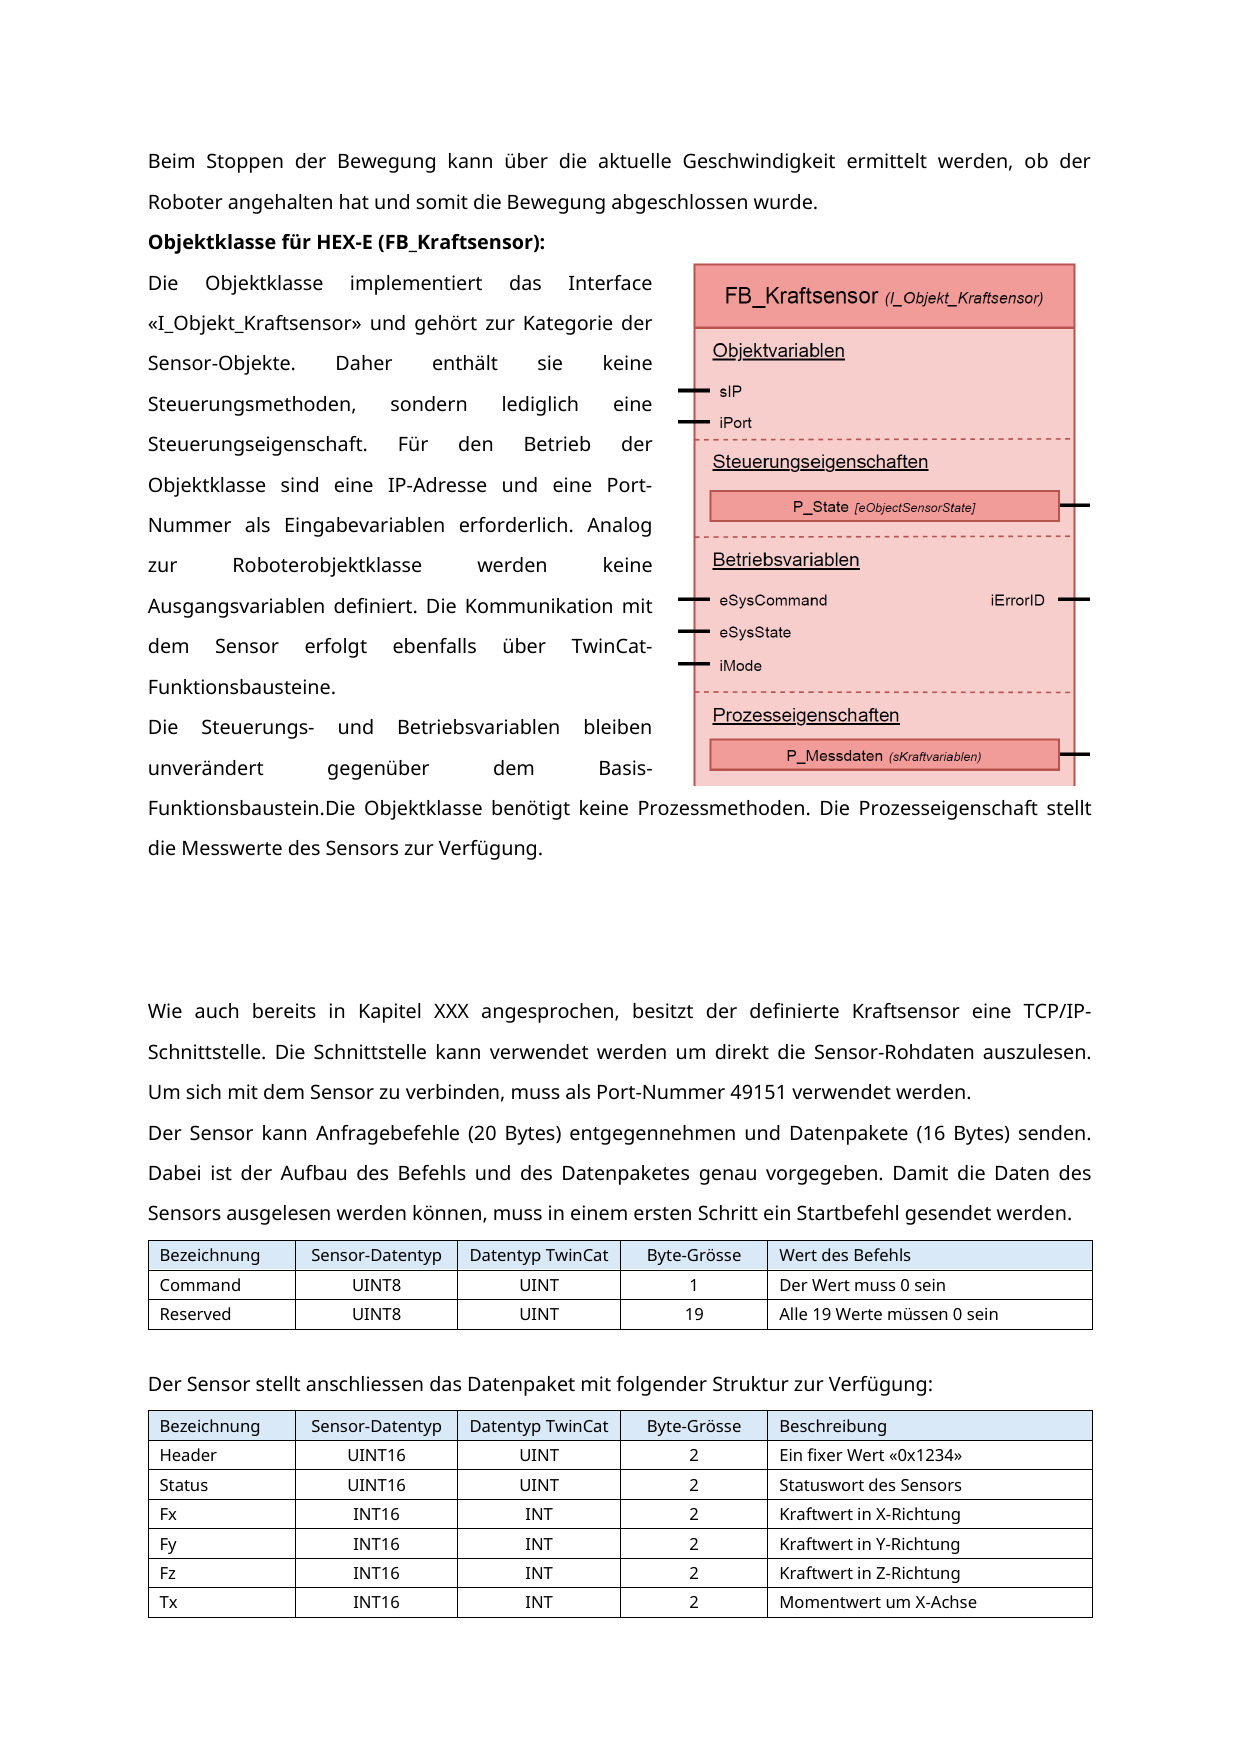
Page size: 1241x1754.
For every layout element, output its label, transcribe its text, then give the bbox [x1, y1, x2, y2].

text Die Steuerungs- und Betriebsvariablen bleiben unverändert gegenüber dem Basis-Funktionsbaustein.Die Objektklasse benötigt keine Prozessmethoden. Die Prozesseigenschaft stellt die Messwerte des Sensors zur Verfügung. [148, 713, 1093, 862]
table_cell Ein fixer Wert «0x1234» [768, 1441, 1092, 1469]
table_header Datentyp TwinCat [458, 1411, 620, 1440]
table_cell UINT8 [296, 1271, 457, 1299]
table_cell Fy [149, 1529, 295, 1558]
table_cell Kraftwert in Y-Richtung [768, 1529, 1092, 1558]
table_cell INT16 [296, 1588, 457, 1617]
table_cell 2 [621, 1559, 767, 1587]
table_cell Alle 19 Werte müssen 0 sein [768, 1300, 1092, 1328]
picture [671, 256, 1090, 785]
table_cell INT16 [296, 1559, 457, 1587]
table_header Bezeichnung [149, 1411, 295, 1440]
text Beim Stoppen der Bewegung kann über die aktuelle Geschwindigkeit ermittelt werden, ob der Roboter angehalten hat und somit die Bewegung abgeschlossen wurde. [148, 148, 1093, 215]
table_cell INT16 [296, 1500, 457, 1528]
table_header Wert des Befehls [768, 1241, 1092, 1269]
table_cell INT [458, 1529, 620, 1558]
text Die Objektklasse implementiert das Interface «I_Objekt_Kraftsensor» und gehört zur Kategorie der Sensor-Objekte. Daher enthält sie keine Steuerungsmethoden, sondern lediglich eine Steuerungseigenschaft. Für den Betrieb der Objektklasse sind eine IP-Adresse und eine Port-Nummer als Eingabevariablen erforderlich. Analog zur Roboterobjektklasse werden keine Ausgangsvariablen definiert. Die Kommunikation mit dem Sensor erfolgt ebenfalls über TwinCat-Funktionsbausteine. [148, 269, 671, 700]
table_cell Tx [149, 1588, 295, 1617]
text Der Sensor kann Anfragebefehle (20 Bytes) entgegennehmen und Datenpakete (16 Bytes) senden. Dabei ist der Aufbau des Befehls und des Datenpaketes genau vorgegeben. Damit die Daten des Sensors ausgelesen werden können, muss in einem ersten Schritt ein Startbefehl gesendet werden. [148, 1119, 1093, 1227]
table_cell Momentwert um X-Achse [768, 1588, 1092, 1617]
table_cell INT [458, 1588, 620, 1617]
table_cell UINT [458, 1470, 620, 1499]
table_cell Status [149, 1470, 295, 1499]
table_cell Kraftwert in X-Richtung [768, 1500, 1092, 1528]
table_cell INT [458, 1559, 620, 1587]
table_cell UINT [458, 1441, 620, 1469]
table_header Byte-Grösse [621, 1241, 767, 1269]
text Objektklasse für HEX-E (FB_Kraftsensor): [148, 228, 1093, 255]
table_cell 19 [621, 1300, 767, 1328]
table_cell INT16 [296, 1529, 457, 1558]
text Wie auch bereits in Kapitel XXX angesprochen, besitzt der definierte Kraftsensor eine TCP/IP-Schnittstelle. Die Schnittstelle kann verwendet werden um direkt die Sensor-Rohdaten auszulesen. Um sich mit dem Sensor zu verbinden, muss als Port-Nummer 49151 verwendet werden. [148, 998, 1093, 1105]
table_header Byte-Grösse [621, 1411, 767, 1440]
table_header Sensor-Datentyp [296, 1241, 457, 1269]
table_cell UINT8 [296, 1300, 457, 1328]
table_cell Der Wert muss 0 sein [768, 1271, 1092, 1299]
table_header Datentyp TwinCat [458, 1241, 620, 1269]
table_cell Fx [149, 1500, 295, 1528]
table_header Bezeichnung [149, 1241, 295, 1269]
table_cell UINT [458, 1271, 620, 1299]
table_cell 1 [621, 1271, 767, 1299]
table_cell UINT16 [296, 1441, 457, 1469]
table_cell Statuswort des Sensors [768, 1470, 1092, 1499]
table_cell 2 [621, 1500, 767, 1528]
table_cell Kraftwert in Z-Richtung [768, 1559, 1092, 1587]
table_cell 2 [621, 1529, 767, 1558]
table_cell Command [149, 1271, 295, 1299]
table_cell Reserved [149, 1300, 295, 1328]
table_cell UINT [458, 1300, 620, 1328]
text Der Sensor stellt anschliessen das Datenpaket mit folgender Struktur zur Verfügung: [148, 1370, 1093, 1397]
table_cell Fz [149, 1559, 295, 1587]
table_cell UINT16 [296, 1470, 457, 1499]
table_header Beschreibung [768, 1411, 1092, 1440]
table_cell 2 [621, 1470, 767, 1499]
table_cell INT [458, 1500, 620, 1528]
table_cell Header [149, 1441, 295, 1469]
table_cell 2 [621, 1588, 767, 1617]
table_header Sensor-Datentyp [296, 1411, 457, 1440]
table_cell 2 [621, 1441, 767, 1469]
